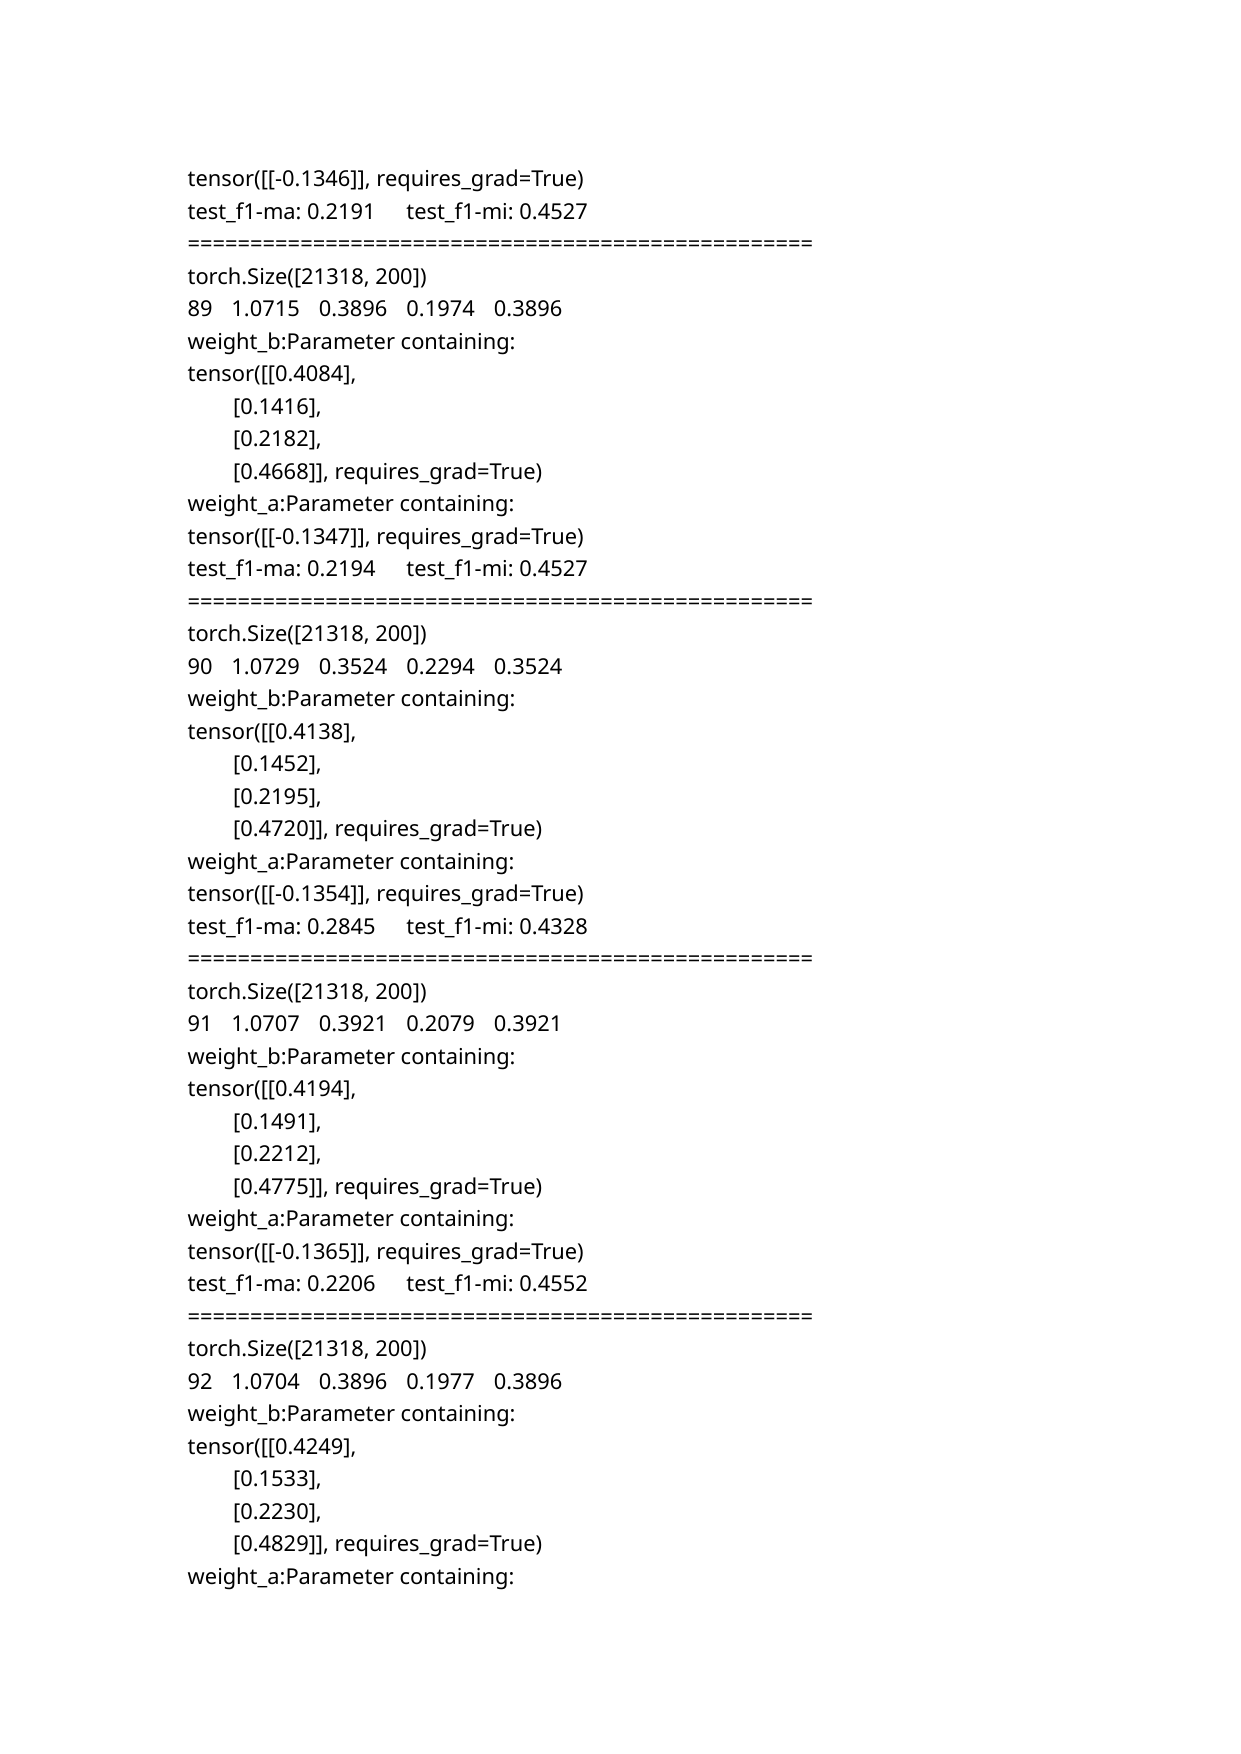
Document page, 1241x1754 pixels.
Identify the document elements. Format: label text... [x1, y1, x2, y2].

text [0.4668]], requires_grad=True) [187, 454, 1053, 487]
text weight_b:Parameter containing: [187, 1039, 1053, 1072]
text torch.Size([21318, 200]) [187, 259, 1053, 292]
text weight_a:Parameter containing: [187, 1202, 1053, 1234]
text torch.Size([21318, 200]) [187, 974, 1053, 1007]
text weight_a:Parameter containing: [187, 487, 1053, 519]
text [0.4775]], requires_grad=True) [187, 1169, 1053, 1202]
text tensor([[0.4249], [187, 1429, 1053, 1462]
text test_f1-ma: 0.2194 test_f1-mi: 0.4527 [187, 552, 1053, 584]
text tensor([[0.4194], [187, 1072, 1053, 1104]
text ================================================== [187, 227, 1053, 259]
text tensor([[-0.1354]], requires_grad=True) [187, 877, 1053, 909]
text [0.4720]], requires_grad=True) [187, 812, 1053, 844]
text weight_b:Parameter containing: [187, 1397, 1053, 1429]
text test_f1-ma: 0.2206 test_f1-mi: 0.4552 [187, 1267, 1053, 1299]
text tensor([[-0.1365]], requires_grad=True) [187, 1234, 1053, 1267]
text weight_b:Parameter containing: [187, 682, 1053, 714]
text weight_a:Parameter containing: [187, 844, 1053, 877]
text test_f1-ma: 0.2191 test_f1-mi: 0.4527 [187, 194, 1053, 227]
text [0.2212], [187, 1137, 1053, 1169]
text weight_b:Parameter containing: [187, 324, 1053, 357]
text torch.Size([21318, 200]) [187, 617, 1053, 649]
text ================================================== [187, 584, 1053, 617]
text [0.2230], [187, 1494, 1053, 1527]
text [0.2182], [187, 422, 1053, 454]
text [0.4829]], requires_grad=True) [187, 1527, 1053, 1559]
text weight_a:Parameter containing: [187, 1559, 1053, 1592]
text [0.2195], [187, 779, 1053, 812]
text 90 1.0729 0.3524 0.2294 0.3524 [187, 649, 1053, 682]
text [0.1533], [187, 1462, 1053, 1494]
text tensor([[-0.1347]], requires_grad=True) [187, 519, 1053, 552]
text ================================================== [187, 942, 1053, 974]
text 91 1.0707 0.3921 0.2079 0.3921 [187, 1007, 1053, 1039]
text ================================================== [187, 1299, 1053, 1332]
text torch.Size([21318, 200]) [187, 1332, 1053, 1364]
text 89 1.0715 0.3896 0.1974 0.3896 [187, 292, 1053, 324]
text [0.1452], [187, 747, 1053, 779]
text tensor([[-0.1346]], requires_grad=True) [187, 162, 1053, 194]
text 92 1.0704 0.3896 0.1977 0.3896 [187, 1364, 1053, 1397]
text [0.1416], [187, 389, 1053, 422]
text [0.1491], [187, 1104, 1053, 1137]
text tensor([[0.4138], [187, 714, 1053, 747]
text tensor([[0.4084], [187, 357, 1053, 389]
text test_f1-ma: 0.2845 test_f1-mi: 0.4328 [187, 909, 1053, 942]
